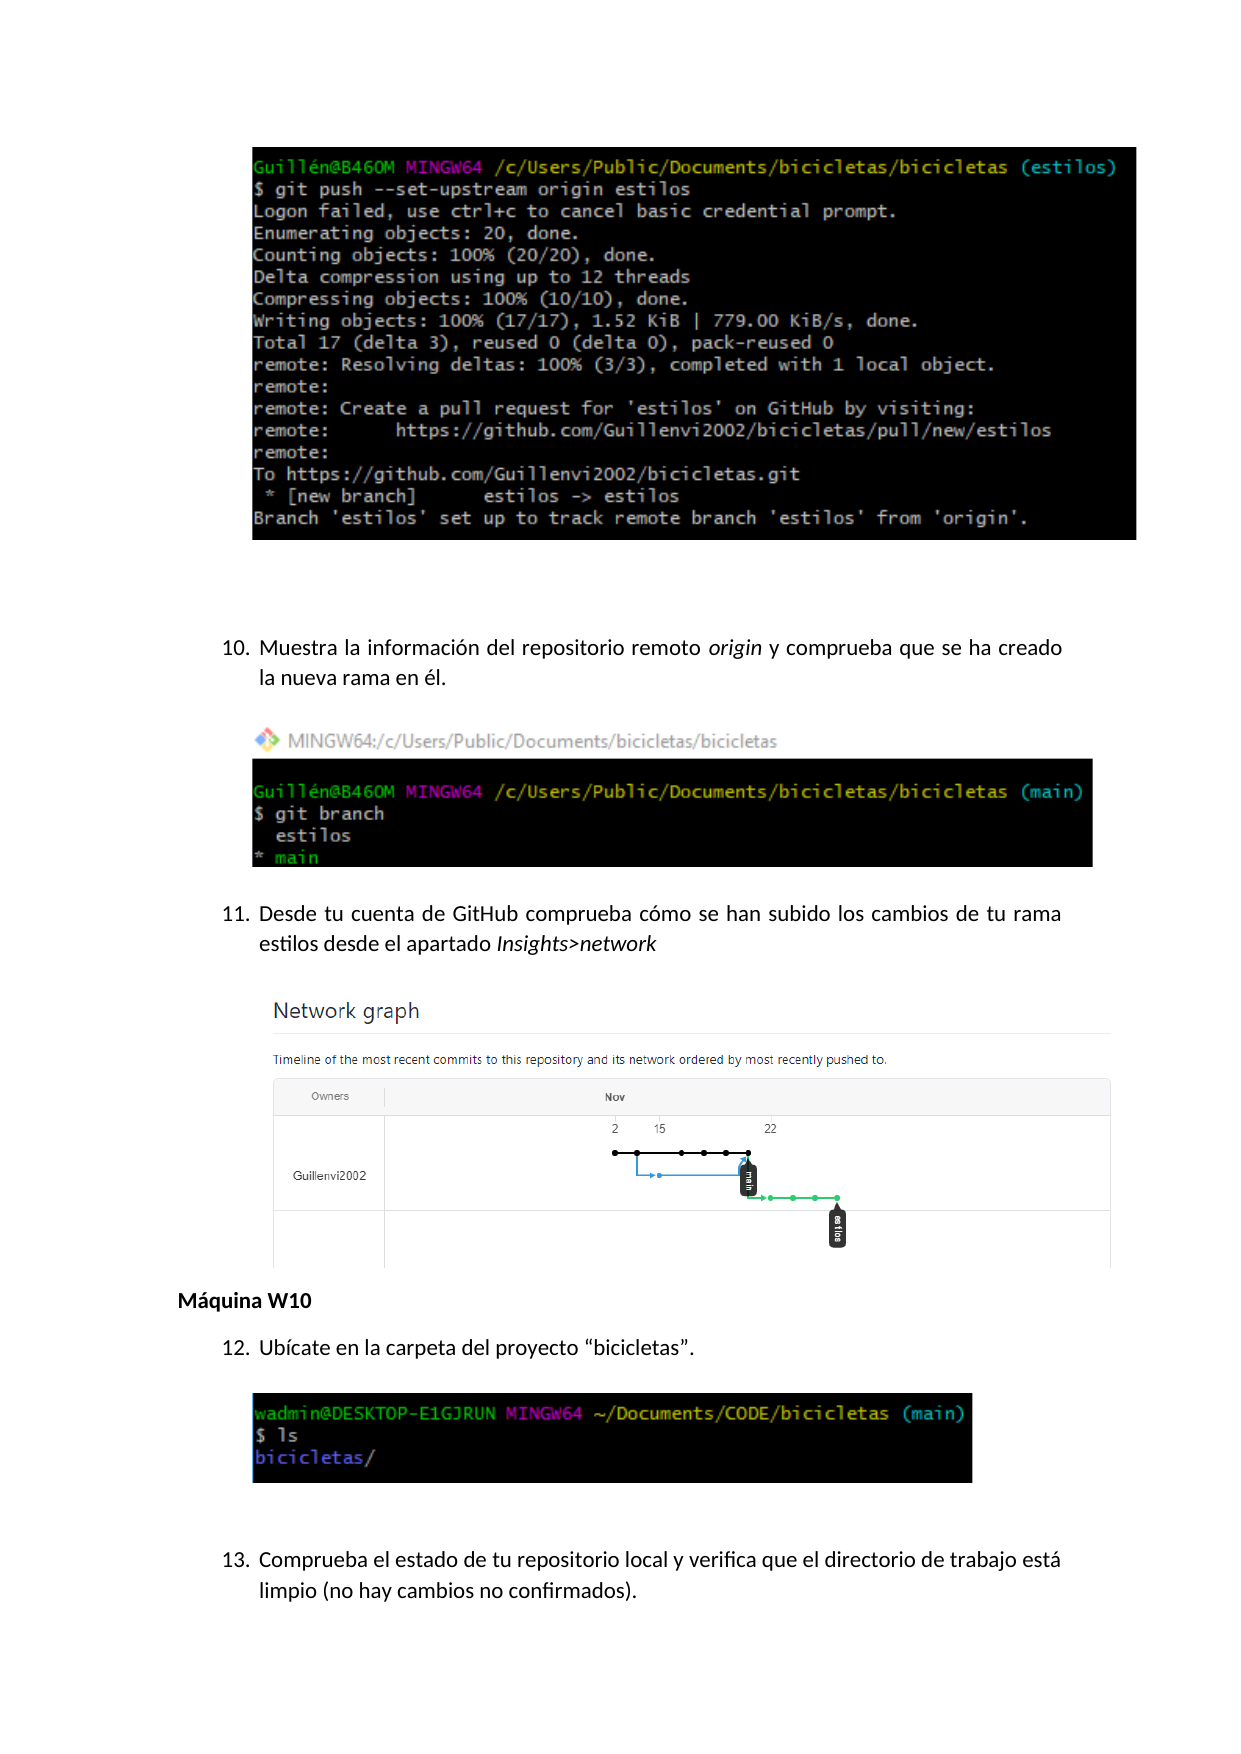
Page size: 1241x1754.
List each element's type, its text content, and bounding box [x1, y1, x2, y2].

picture [252, 147, 1137, 540]
picture [252, 1393, 973, 1483]
list Ubícate en la carpeta del proyecto “bicicletas”. [221, 1333, 1063, 1361]
picture [252, 990, 1138, 1268]
list Comprueba el estado de tu repositorio local y verifica que el directorio de trabajo está limpio (no hay cambios no confirmados). [221, 1546, 1063, 1604]
text Máquina W10 [177, 1287, 1063, 1314]
picture [252, 723, 1093, 867]
list Desde tu cuenta de GitHub comprueba cómo se han subido los cambios de tu rama estilos desde el apartado Insights>network [221, 899, 1063, 958]
list Muestra la información del repositorio remoto origin y comprueba que se ha creado la nueva rama en él. [221, 633, 1063, 691]
